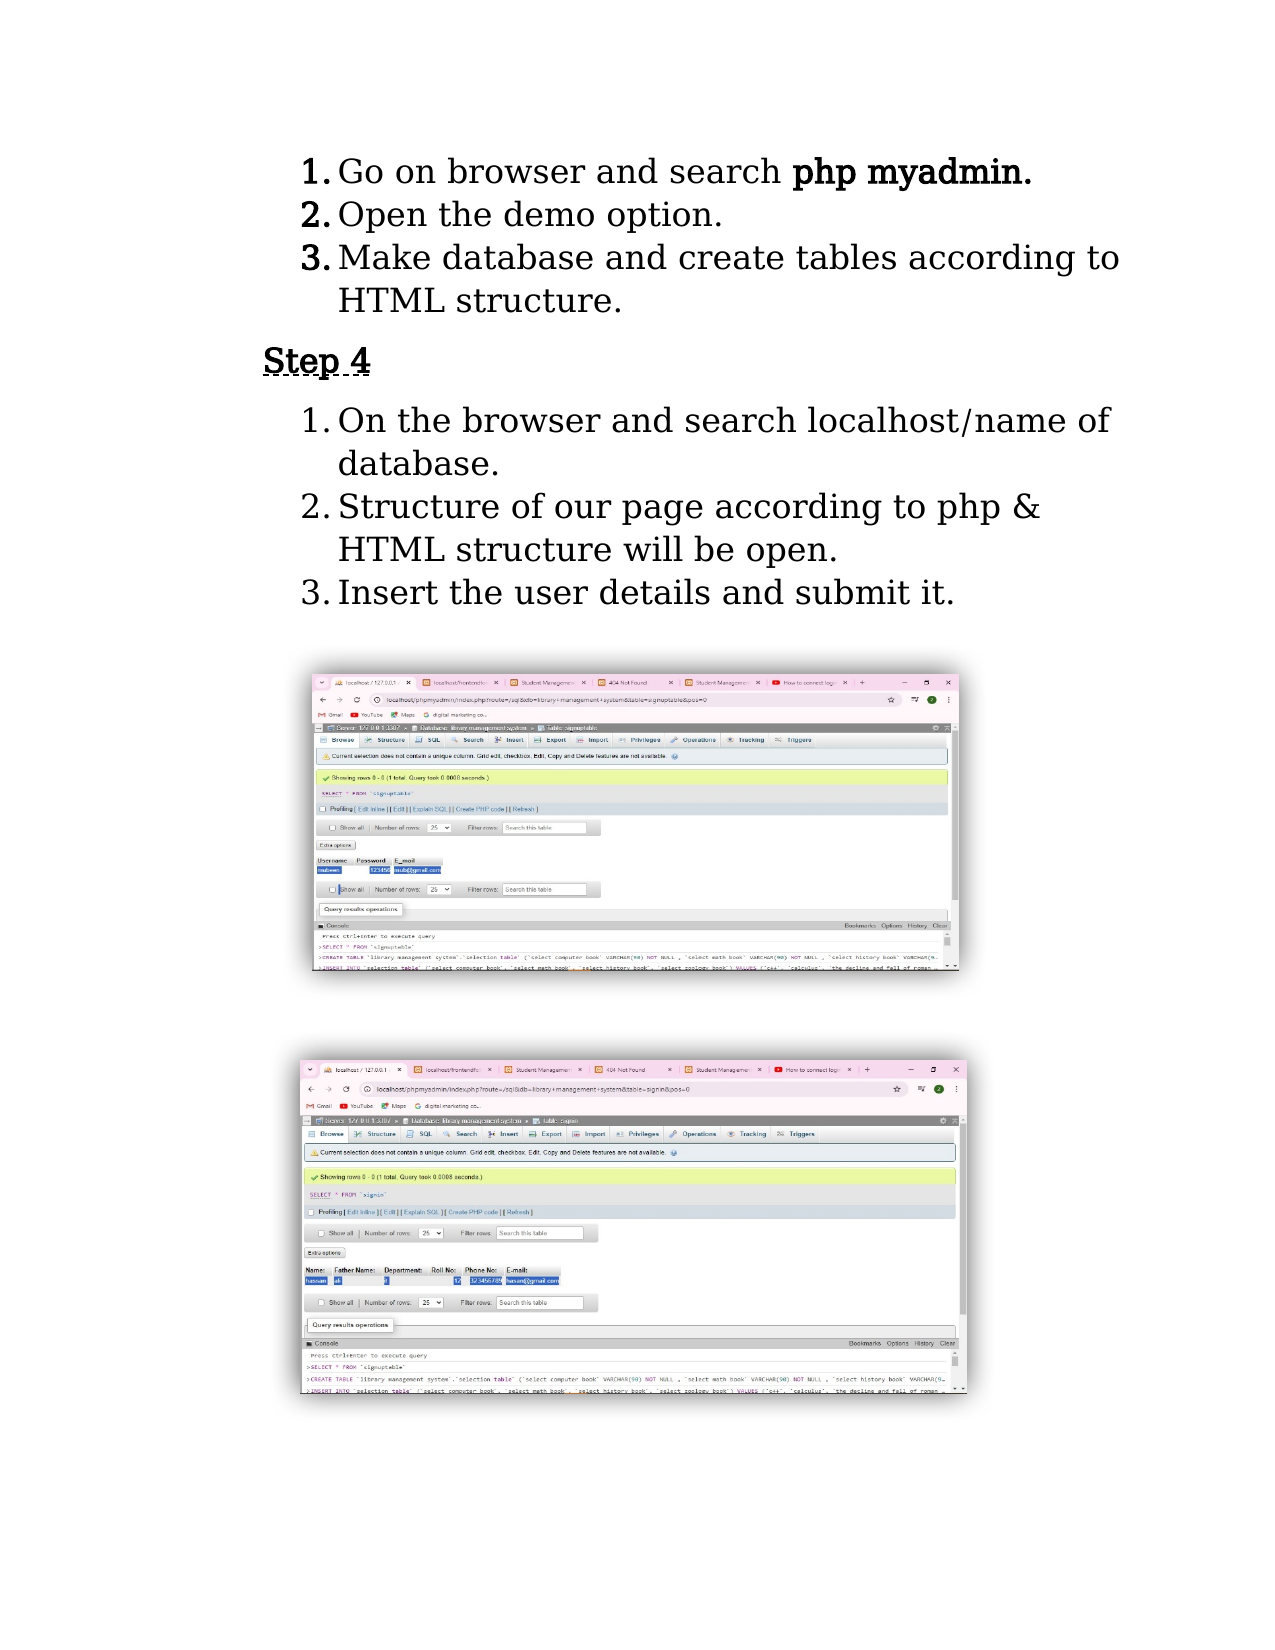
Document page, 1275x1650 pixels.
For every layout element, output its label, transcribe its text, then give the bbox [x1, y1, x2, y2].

list Open the demo option. [300, 193, 1125, 233]
list On the browser and search localhost/name of database. [300, 399, 1125, 482]
list Make database and create tables according to HTML structure. [300, 236, 1125, 319]
list Go on browser and search php myadmin. [300, 150, 1125, 190]
picture [312, 674, 959, 971]
picture [300, 1060, 967, 1394]
text Step 4 [262, 339, 1125, 379]
list Structure of our page according to php & HTML structure will be open. [300, 485, 1125, 568]
list Insert the user details and submit it. [300, 571, 1125, 611]
